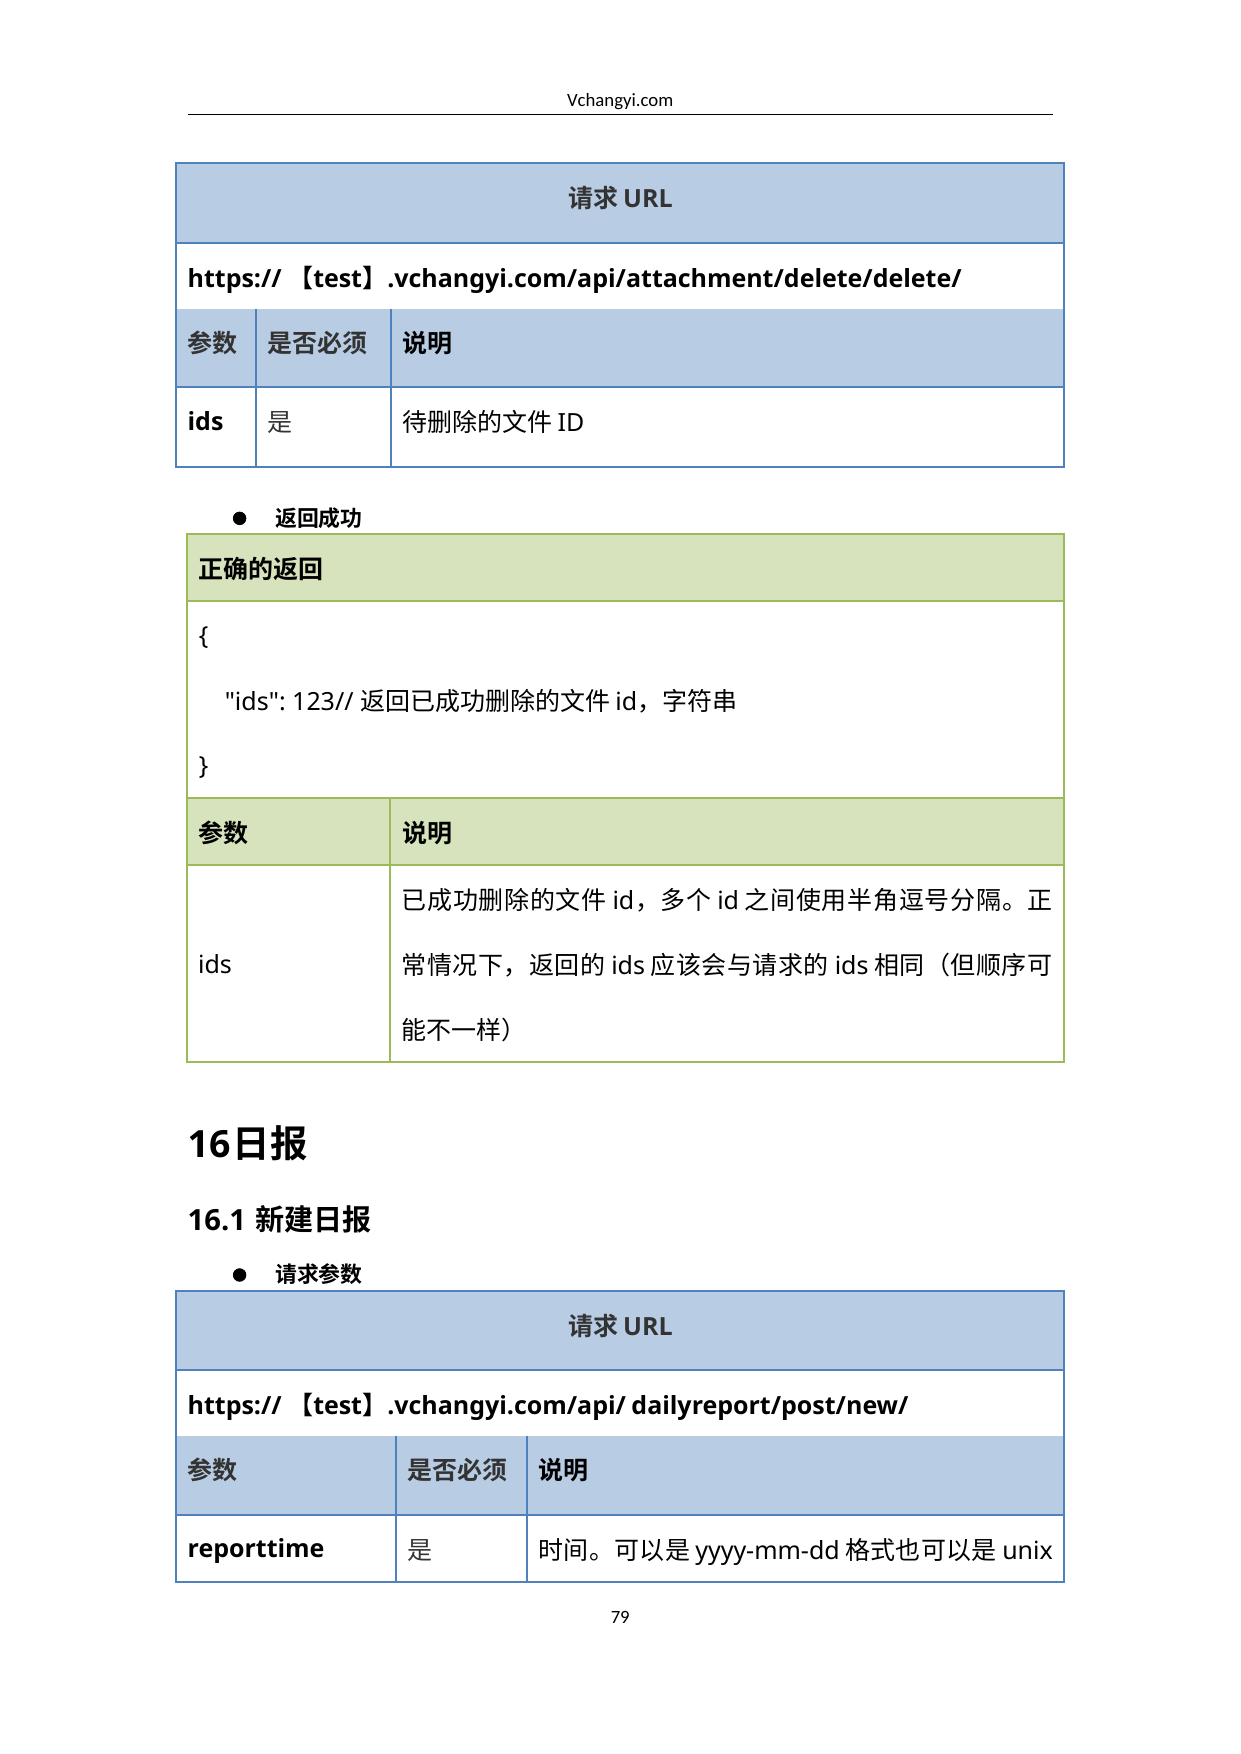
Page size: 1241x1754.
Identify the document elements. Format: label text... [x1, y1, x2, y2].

table_cell 已成功删除的文件id，多个id之间使用半角逗号分隔。正常情况下，返回的ids应该会与请求的ids相同（但顺序可能不一样） [391, 866, 1063, 1061]
table_cell 是 [257, 388, 390, 466]
table_cell 是否必须 [257, 309, 390, 386]
table_cell ids [177, 388, 255, 466]
table_header 请求URL [177, 164, 1063, 242]
table_cell https:// 【test】.vchangyi.com/api/attachment/delete/delete/ [177, 244, 1063, 309]
table_cell 待删除的文件ID [392, 388, 1063, 466]
text 请求参数 [231, 1257, 1053, 1289]
table_header 请求URL [177, 1292, 1063, 1369]
table_cell 参数 [177, 1436, 395, 1514]
table_cell 说明 [528, 1436, 1063, 1514]
table_cell 参数 [188, 799, 389, 864]
table_cell reporttime [177, 1516, 395, 1581]
table_cell ids [188, 866, 389, 1061]
table_header 正确的返回 [188, 535, 1063, 600]
subtitle 日报 [187, 1108, 1053, 1173]
subtitle 新建日报 [187, 1186, 1031, 1251]
table_cell 参数 [177, 309, 255, 386]
table_cell 是否必须 [397, 1436, 526, 1514]
table_cell 说明 [392, 309, 1063, 386]
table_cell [528, 1516, 1063, 1581]
table_cell { "ids": 123// 返回已成功删除的文件id，字符串 } [188, 602, 1063, 797]
text 返回成功 [231, 500, 1053, 533]
table_cell 说明 [391, 799, 1063, 864]
table_cell https:// 【test】.vchangyi.com/api/ dailyreport/post/new/ [177, 1371, 1063, 1436]
table_cell 是 [397, 1516, 526, 1581]
